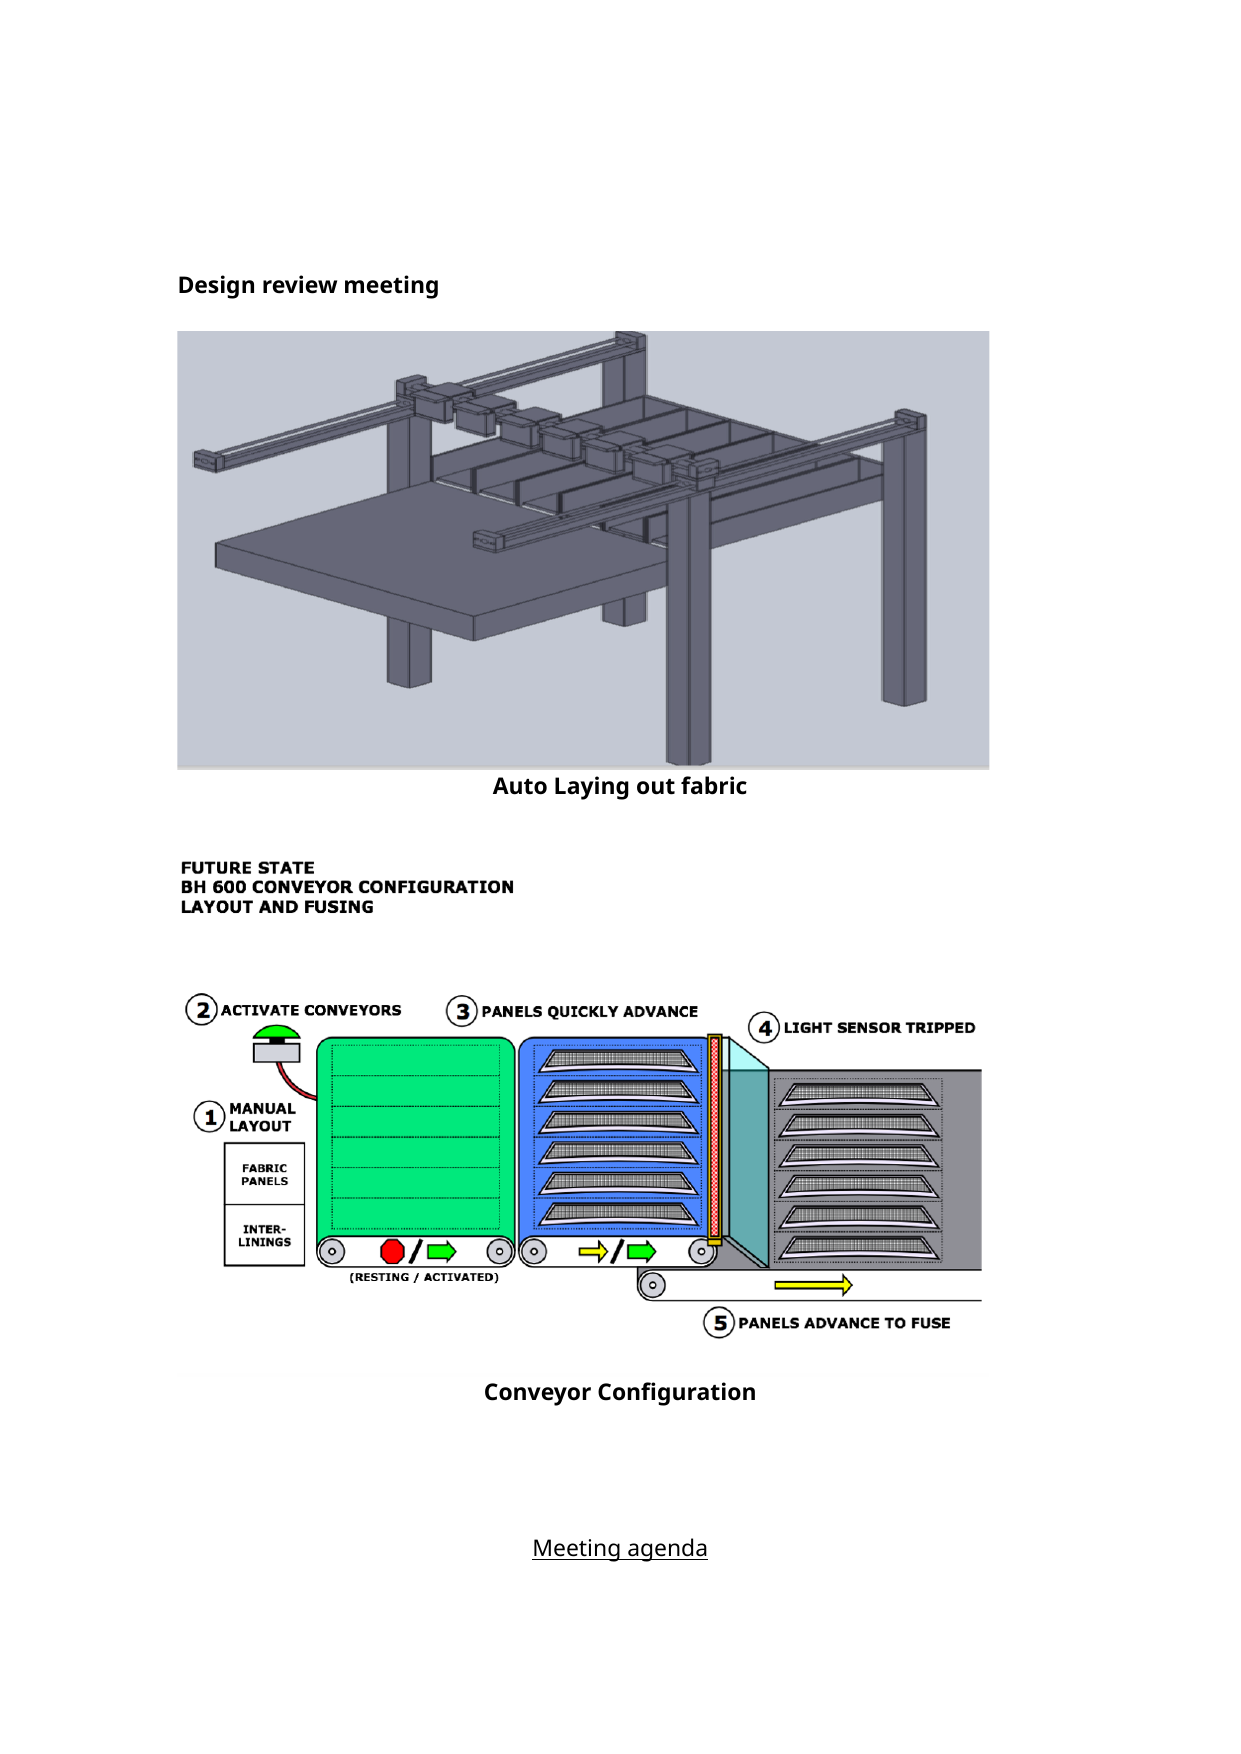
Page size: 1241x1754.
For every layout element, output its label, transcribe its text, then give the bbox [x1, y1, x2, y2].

text Meeting agenda [177, 1532, 1063, 1563]
text Auto Laying out fabric [177, 770, 1063, 801]
picture [177, 832, 990, 1377]
picture [177, 331, 990, 770]
text Design review meeting [177, 269, 1063, 301]
text Conveyor Configuration [177, 1376, 1063, 1407]
